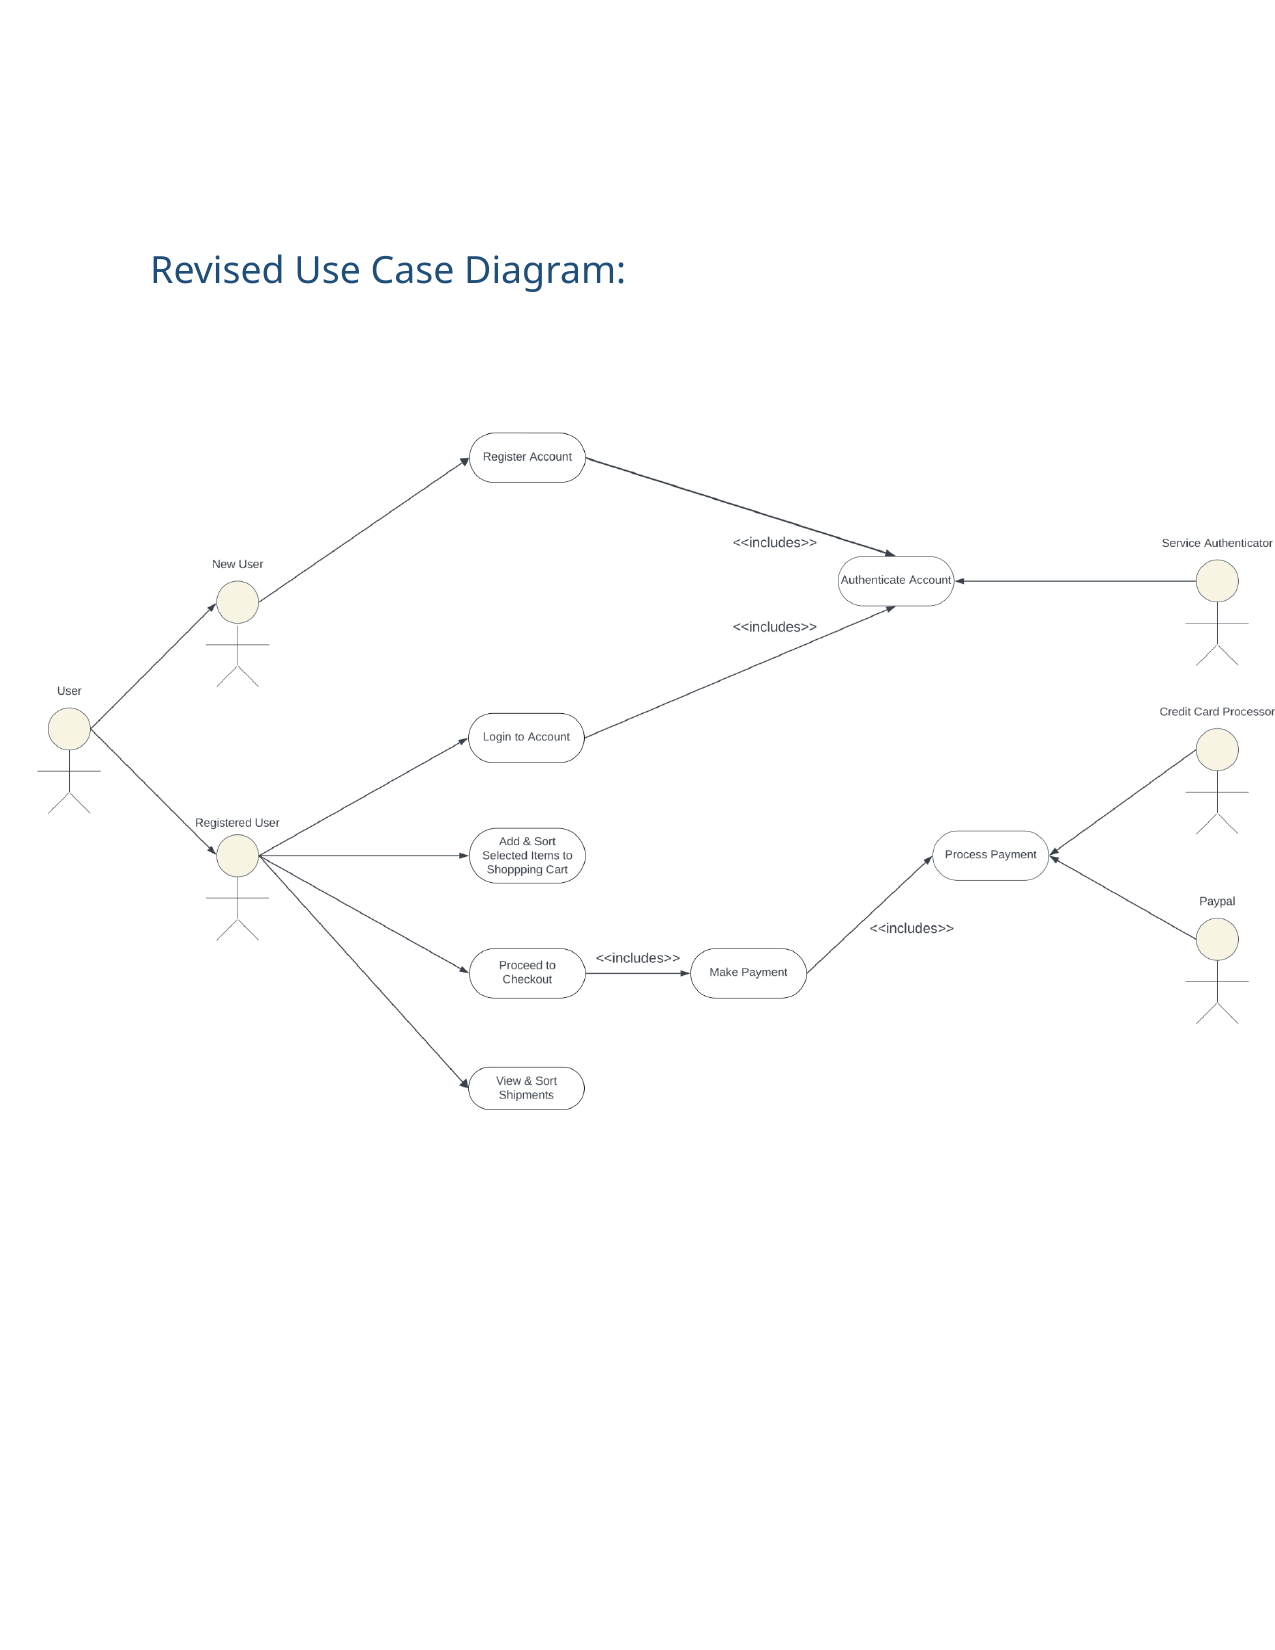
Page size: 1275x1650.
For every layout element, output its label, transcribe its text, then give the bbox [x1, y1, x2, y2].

text Revised Use Case Diagram: [150, 244, 1125, 295]
picture [0, 422, 1275, 1120]
